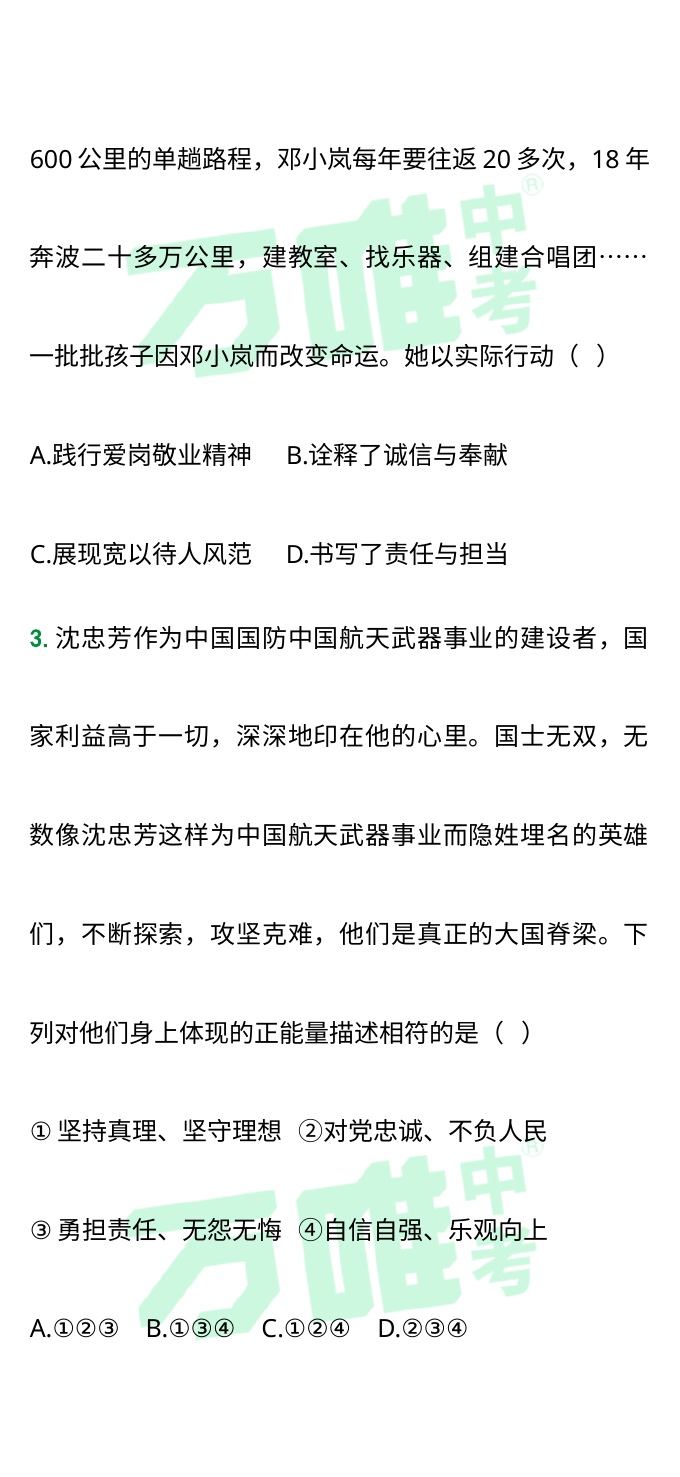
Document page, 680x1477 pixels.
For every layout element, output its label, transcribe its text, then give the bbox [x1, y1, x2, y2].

list 3.沈忠芳作为中国国防中国航天武器事业的建设者，国家利益高于一切，深深地印在他的心里。国士无双，无数像沈忠芳这样为中国航天武器事业而隐姓埋名的英雄们，不断探索，攻坚克难，他们是真正的大国脊梁。下列对他们身上体现的正能量描述相符的是（ ） ①坚持真理、坚守理想 ②对党忠诚、不负人民 ③勇担责任、无怨无悔 ④自信自强、乐观向上 A.①②③ B.①③④ C.①②④ D.②③④ [29, 603, 650, 1360]
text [29, 124, 650, 585]
